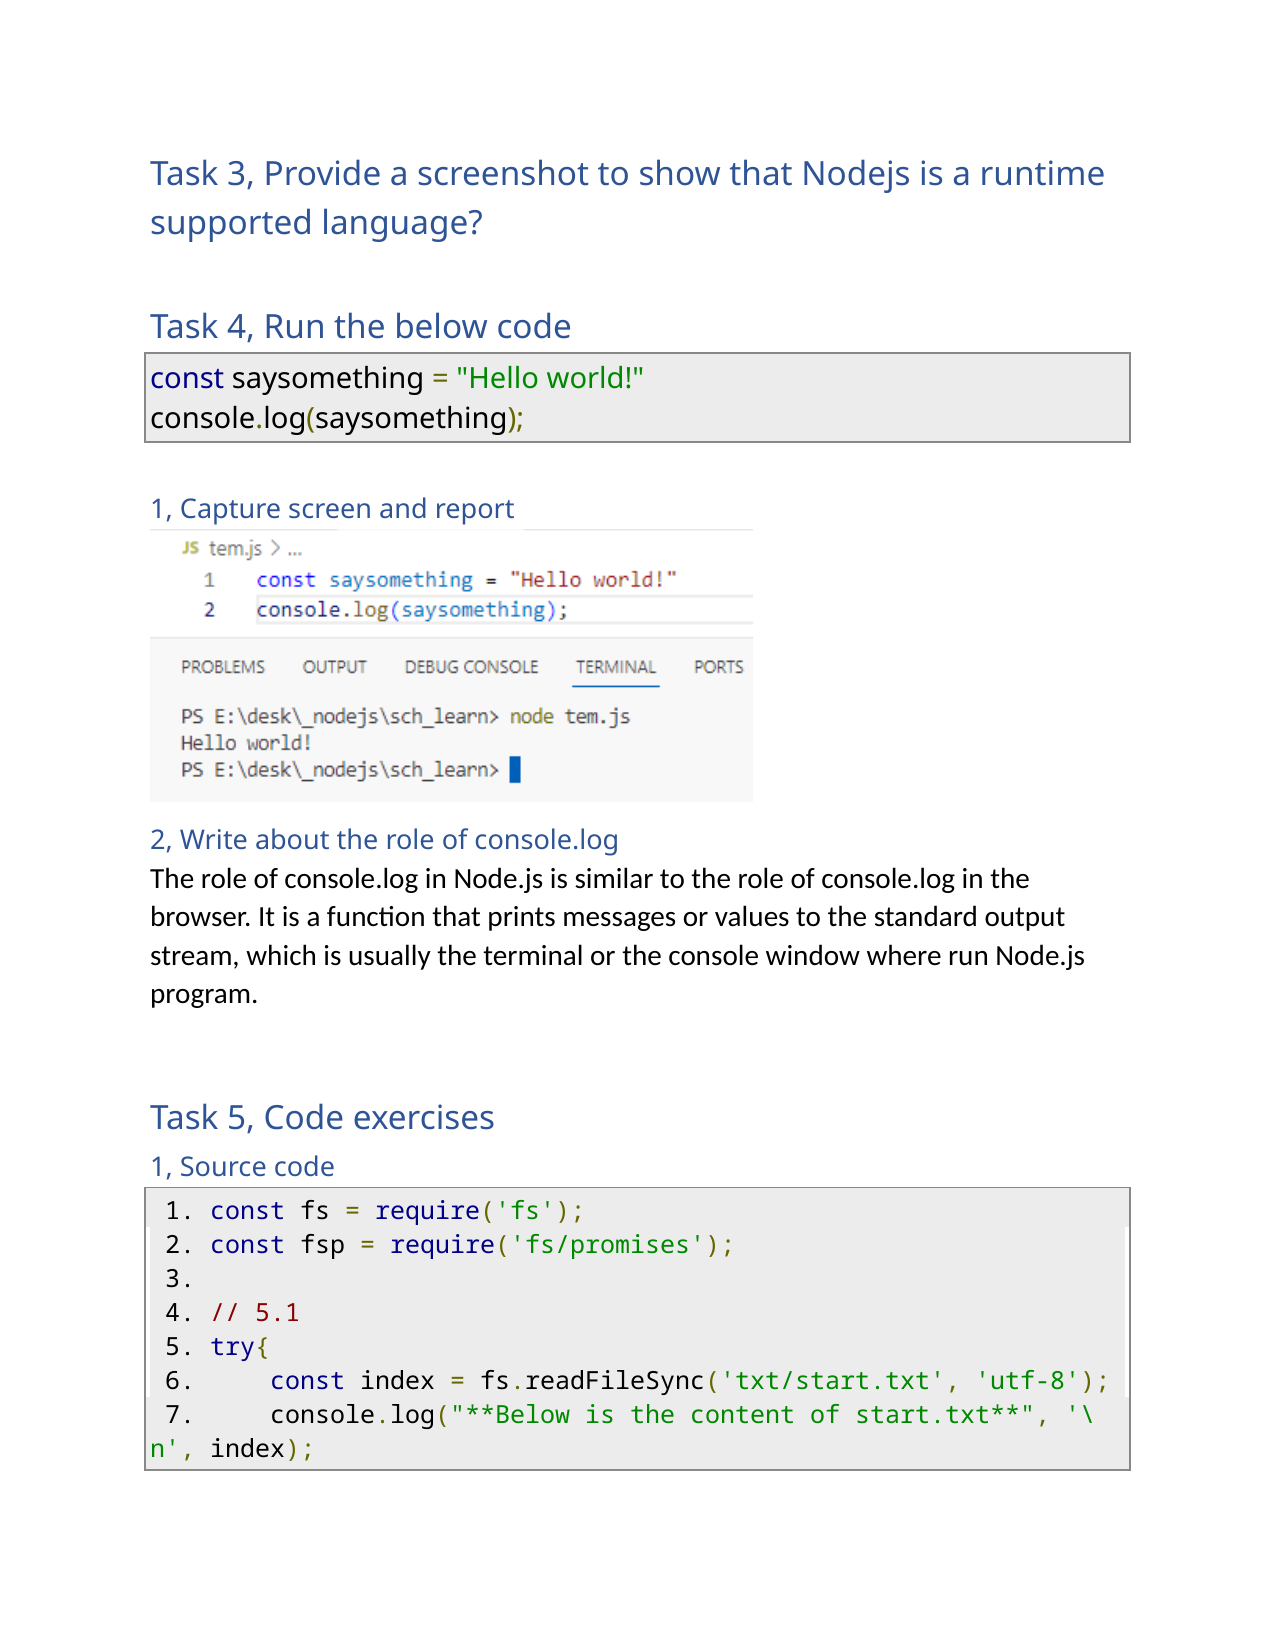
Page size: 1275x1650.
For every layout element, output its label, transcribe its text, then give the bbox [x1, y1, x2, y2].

subtitle Task 5, Code exercises [150, 1094, 1125, 1139]
text console.log(saysomething); [146, 392, 1129, 441]
picture [150, 529, 754, 802]
text 2. const fsp = require('fs/promises'); [150, 1227, 1125, 1261]
text The role of console.log in Node.js is similar to the role of console.log in the browser. It is a function that prints messages or values to the standard output stream, which is usually the terminal or the console window where run Node.js program. [150, 860, 1125, 1011]
subtitle 1, Capture screen and report [150, 490, 1125, 527]
text 4. // 5.1 [150, 1295, 1125, 1329]
text 6. const index = fs.readFileSync('txt/start.txt', 'utf-8'); [150, 1363, 1125, 1391]
text const saysomething = "Hello world!" [146, 354, 1129, 392]
text 3. [150, 1261, 1125, 1295]
subtitle 2, Write about the role of console.log [150, 820, 1125, 857]
text 7. console.log("**Below is the content of start.txt**", '\n', index); [146, 1391, 1129, 1469]
subtitle Task 4, Run the below code [150, 303, 1125, 348]
text 1. const fs = require('fs'); [146, 1188, 1129, 1227]
subtitle 1, Source code [150, 1147, 1125, 1184]
subtitle Task 3, Provide a screenshot to show that Nodejs is a runtime supported language? [150, 150, 1125, 244]
text 5. try{ [150, 1329, 1125, 1363]
